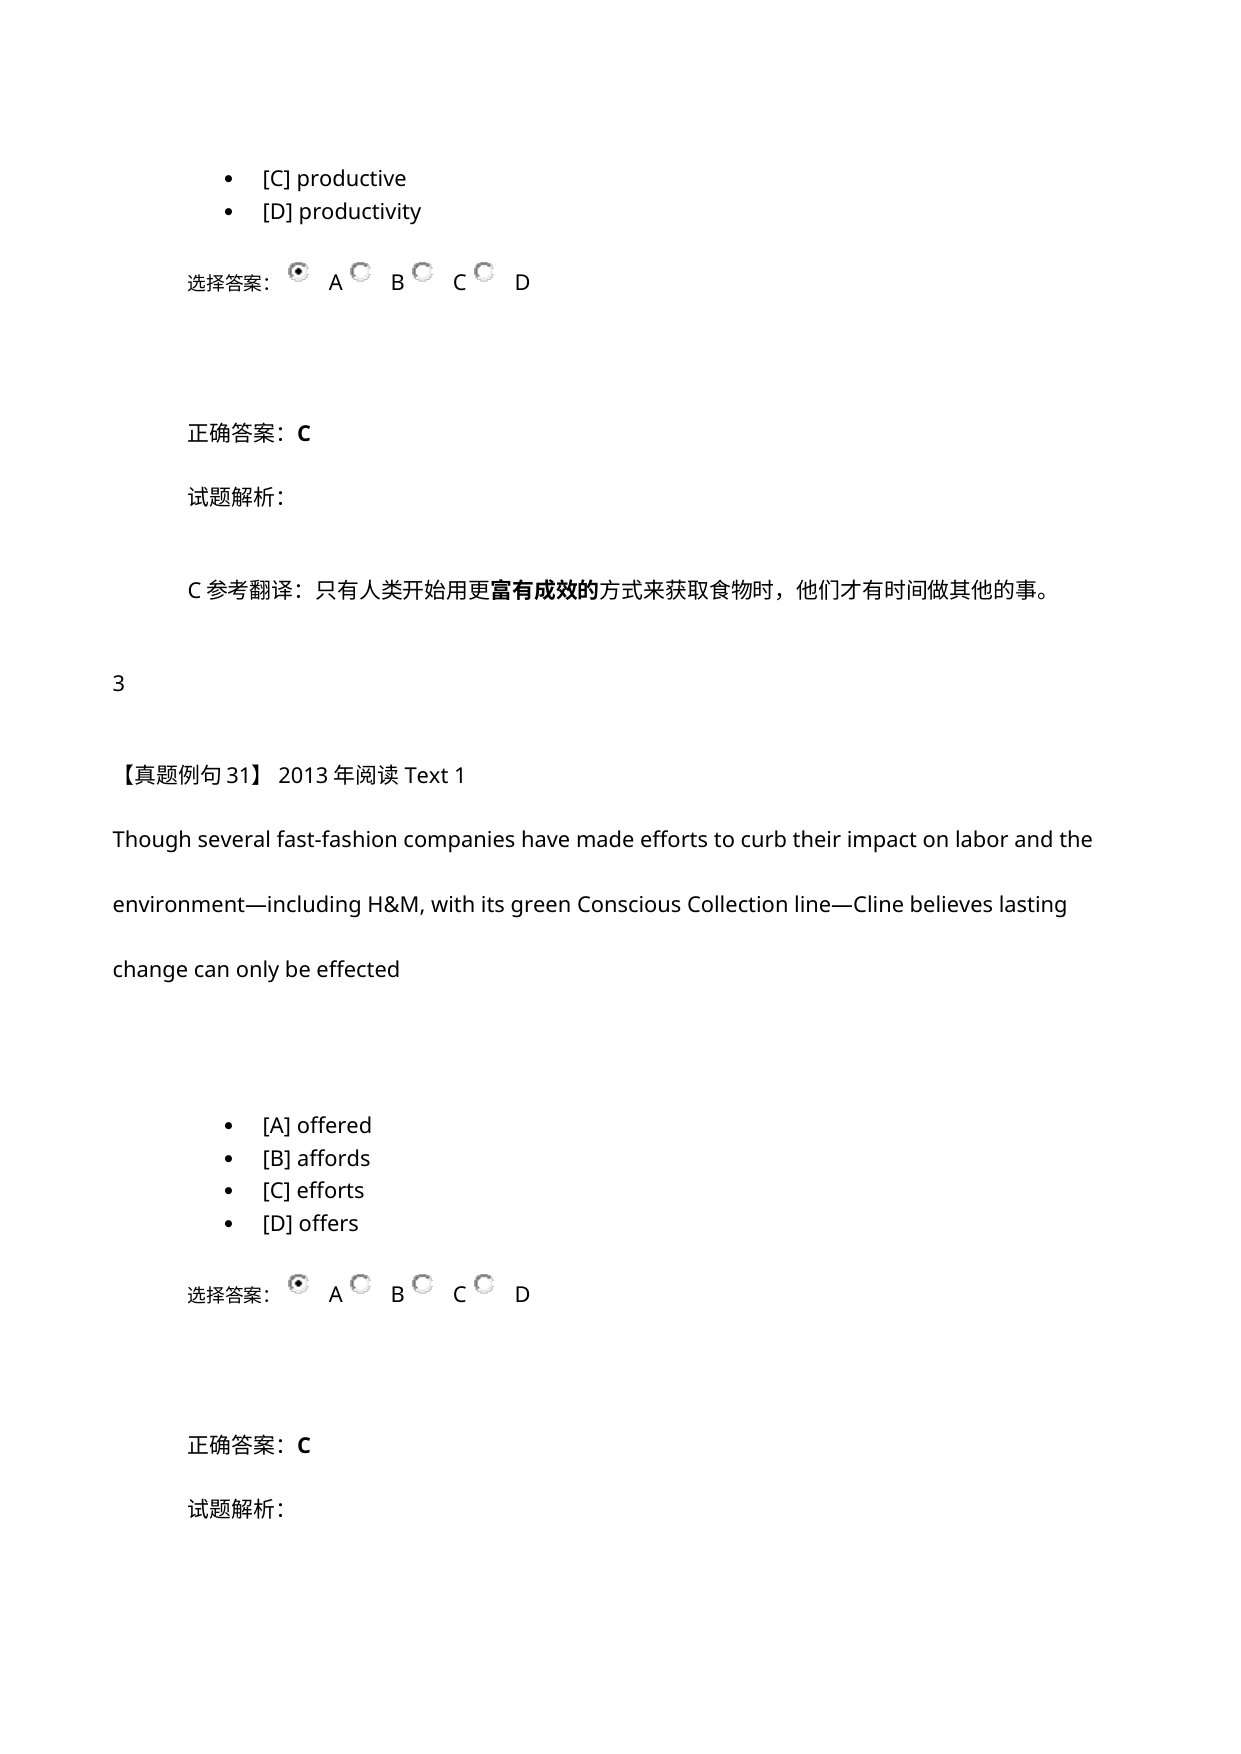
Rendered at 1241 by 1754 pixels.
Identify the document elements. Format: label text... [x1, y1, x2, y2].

text 正确答案：C [187, 1427, 1128, 1460]
text 【真题例句31】 2013 年阅读 Text 1 Though several fast-fashion companies have made efforts to curb their impact on labor and the environment—including H&M, with its green Conscious Collection line—Cline believes lasting change can only be effected [112, 758, 1128, 1050]
list [D] productivity [225, 194, 1128, 227]
text 3 [112, 666, 1128, 699]
text 选择答案： A B C D [187, 256, 1128, 321]
list [D] offers [225, 1207, 1128, 1239]
text C参考翻译：只有人类开始用更富有成效的方式来获取食物时，他们才有时间做其他的事。 [187, 573, 1128, 605]
text 试题解析： [187, 479, 1128, 512]
text 正确答案：C [187, 415, 1128, 448]
list [A] offered [225, 1109, 1128, 1142]
list [C] efforts [225, 1174, 1128, 1207]
text 选择答案： A B C D [187, 1268, 1128, 1333]
list [B] affords [225, 1142, 1128, 1174]
list [C] productive [225, 162, 1128, 194]
text 试题解析： [187, 1492, 1128, 1524]
